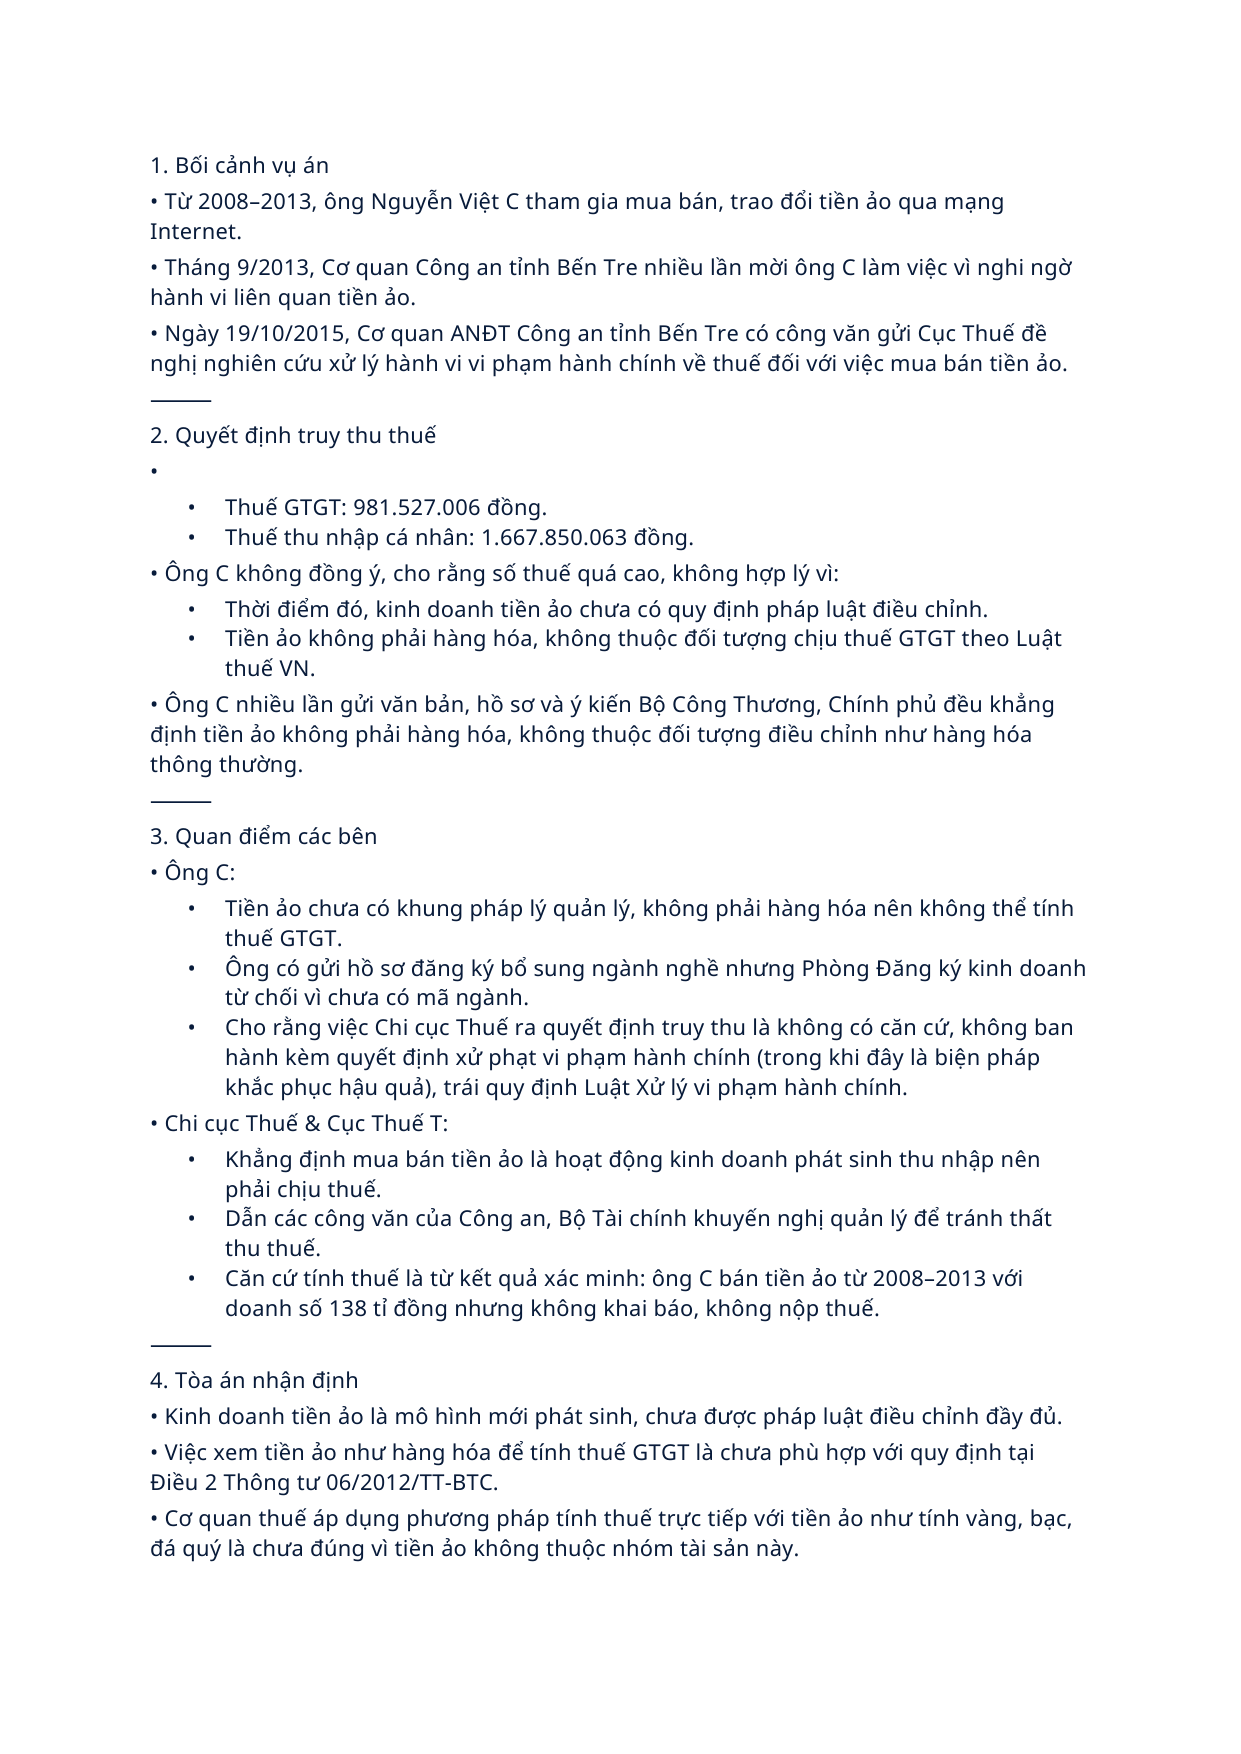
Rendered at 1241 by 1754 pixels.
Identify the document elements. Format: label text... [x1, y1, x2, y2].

list Dẫn các công văn của Công an, Bộ Tài chính khuyến nghị quản lý để tránh thất thu thuế. [187, 1203, 1090, 1263]
list Căn cứ tính thuế là từ kết quả xác minh: ông C bán tiền ảo từ 2008–2013 với doanh số 138 tỉ đồng nhưng không khai báo, không nộp thuế. [187, 1263, 1090, 1322]
text • Tháng 9/2013, Cơ quan Công an tỉnh Bến Tre nhiều lần mời ông C làm việc vì nghi ngờ hành vi liên quan tiền ảo. [150, 252, 1090, 311]
list Thời điểm đó, kinh doanh tiền ảo chưa có quy định pháp luật điều chỉnh. [187, 593, 1090, 623]
text ⸻ [150, 383, 1090, 413]
list Cho rằng việc Chi cục Thuế ra quyết định truy thu là không có căn cứ, không ban hành kèm quyết định xử phạt vi phạm hành chính (trong khi đây là biện pháp khắc phục hậu quả), trái quy định Luật Xử lý vi phạm hành chính. [187, 1012, 1090, 1101]
list Thuế GTGT: 981.527.006 đồng. [187, 492, 1090, 521]
text 2. Quyết định truy thu thuế [150, 419, 1090, 449]
text • Cơ quan thuế áp dụng phương pháp tính thuế trực tiếp với tiền ảo như tính vàng, bạc, đá quý là chưa đúng vì tiền ảo không thuộc nhóm tài sản này. [150, 1503, 1090, 1562]
list Khẳng định mua bán tiền ảo là hoạt động kinh doanh phát sinh thu nhập nên phải chịu thuế. [187, 1144, 1090, 1203]
text ⸻ [150, 1329, 1090, 1358]
text • Kinh doanh tiền ảo là mô hình mới phát sinh, chưa được pháp luật điều chỉnh đầy đủ. [150, 1401, 1090, 1431]
list Ông có gửi hồ sơ đăng ký bổ sung ngành nghề nhưng Phòng Đăng ký kinh doanh từ chối vì chưa có mã ngành. [187, 952, 1090, 1012]
text • Ngày 19/10/2015, Cơ quan ANĐT Công an tỉnh Bến Tre có công văn gửi Cục Thuế đề nghị nghiên cứu xử lý hành vi vi phạm hành chính về thuế đối với việc mua bán tiền ảo. [150, 318, 1090, 377]
text • Việc xem tiền ảo như hàng hóa để tính thuế GTGT là chưa phù hợp với quy định tại Điều 2 Thông tư 06/2012/TT-BTC. [150, 1437, 1090, 1496]
list Tiền ảo chưa có khung pháp lý quản lý, không phải hàng hóa nên không thể tính thuế GTGT. [187, 893, 1090, 952]
text 3. Quan điểm các bên [150, 821, 1090, 851]
text • Từ 2008–2013, ông Nguyễn Việt C tham gia mua bán, trao đổi tiền ảo qua mạng Internet. [150, 186, 1090, 246]
text • Ông C: [150, 857, 1090, 887]
text • [150, 456, 1090, 485]
text ⸻ [150, 785, 1090, 814]
text • Chi cục Thuế & Cục Thuế T: [150, 1108, 1090, 1137]
text 4. Tòa án nhận định [150, 1365, 1090, 1394]
text 1. Bối cảnh vụ án [150, 150, 1090, 180]
text • Ông C không đồng ý, cho rằng số thuế quá cao, không hợp lý vì: [150, 557, 1090, 587]
list Thuế thu nhập cá nhân: 1.667.850.063 đồng. [187, 521, 1090, 551]
list Tiền ảo không phải hàng hóa, không thuộc đối tượng chịu thuế GTGT theo Luật thuế VN. [187, 623, 1090, 683]
text • Ông C nhiều lần gửi văn bản, hồ sơ và ý kiến Bộ Công Thương, Chính phủ đều khẳng định tiền ảo không phải hàng hóa, không thuộc đối tượng điều chỉnh như hàng hóa thông thường. [150, 689, 1090, 778]
